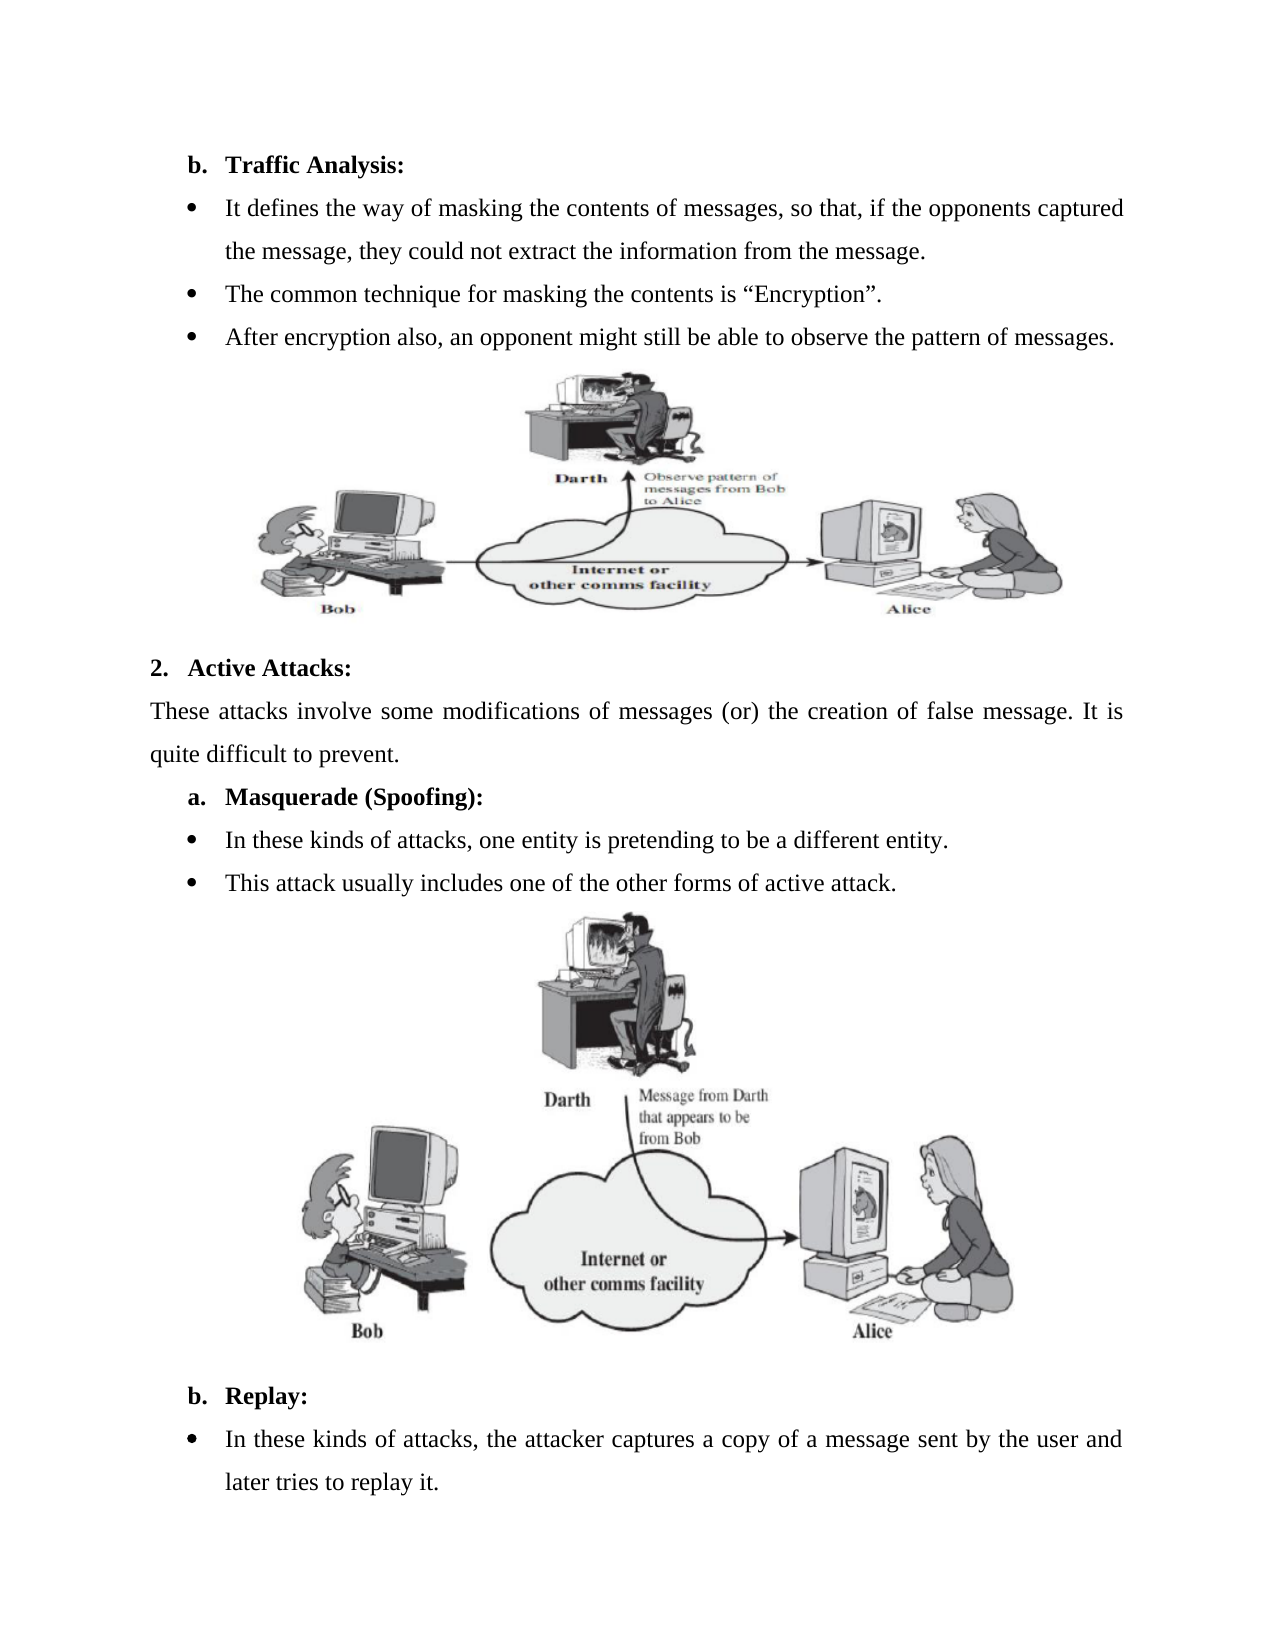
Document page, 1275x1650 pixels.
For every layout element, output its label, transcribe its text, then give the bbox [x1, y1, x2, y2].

list It defines the way of masking the contents of messages, so that, if the opponents captured the message, they could not extract the information from the message. [187, 193, 1125, 265]
list The common technique for masking the contents is “Encryption”. [187, 279, 1125, 308]
list In these kinds of attacks, one entity is pretending to be a different entity. [187, 825, 1125, 854]
list This attack usually includes one of the other forms of active attack. [187, 868, 1125, 897]
list Masquerade (Spoofing): [187, 782, 1125, 811]
list Active Attacks: [150, 653, 1125, 681]
list After encryption also, an opponent might still be able to observe the pattern of messages. [187, 322, 1125, 351]
text These attacks involve some modifications of messages (or) the creation of false message. It is quite difficult to prevent. [150, 696, 1125, 768]
list In these kinds of attacks, the attacker captures a copy of a message sent by the user and later tries to replay it. [187, 1424, 1125, 1496]
list Replay: [187, 1381, 1125, 1409]
list Traffic Analysis: [187, 150, 1125, 179]
